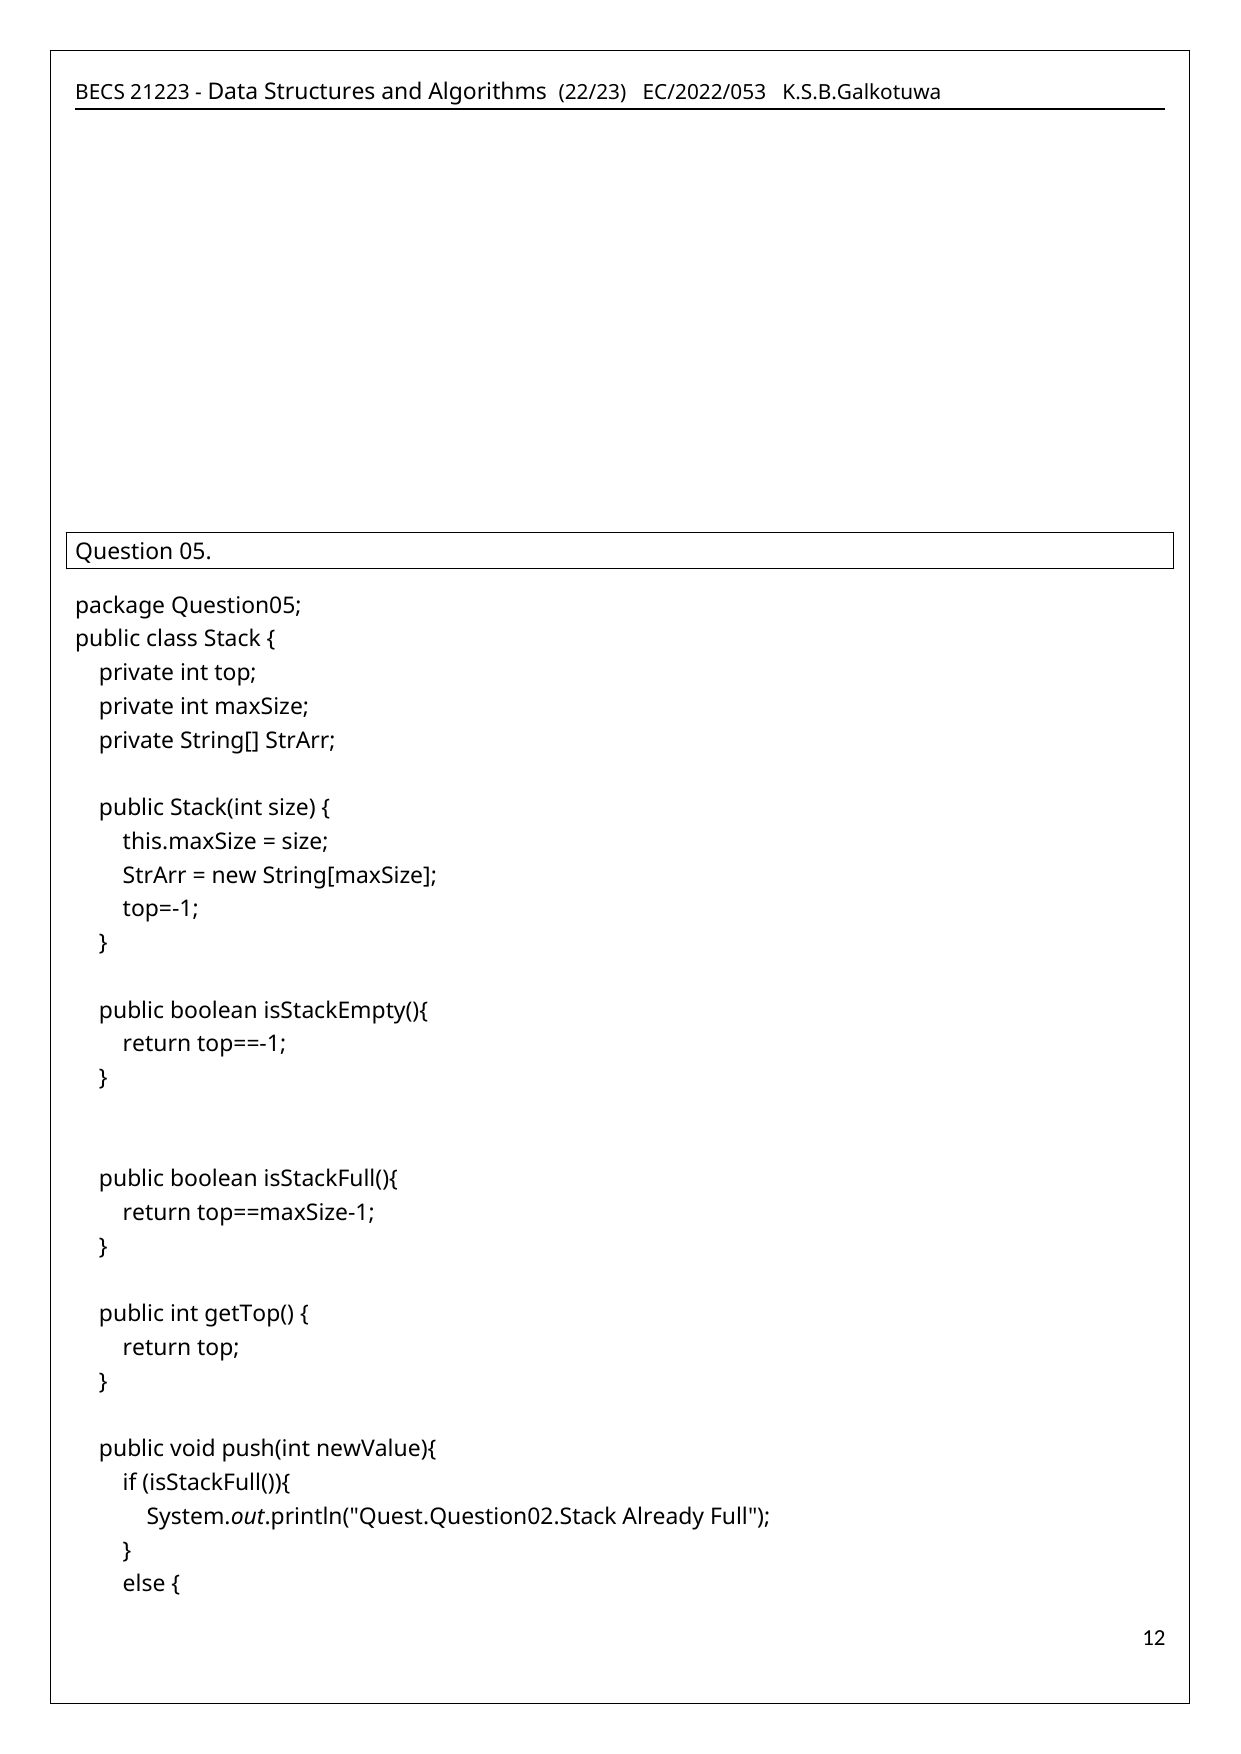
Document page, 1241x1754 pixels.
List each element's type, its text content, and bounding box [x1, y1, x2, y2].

text Question 05. [67, 533, 1173, 568]
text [75, 589, 1165, 1599]
